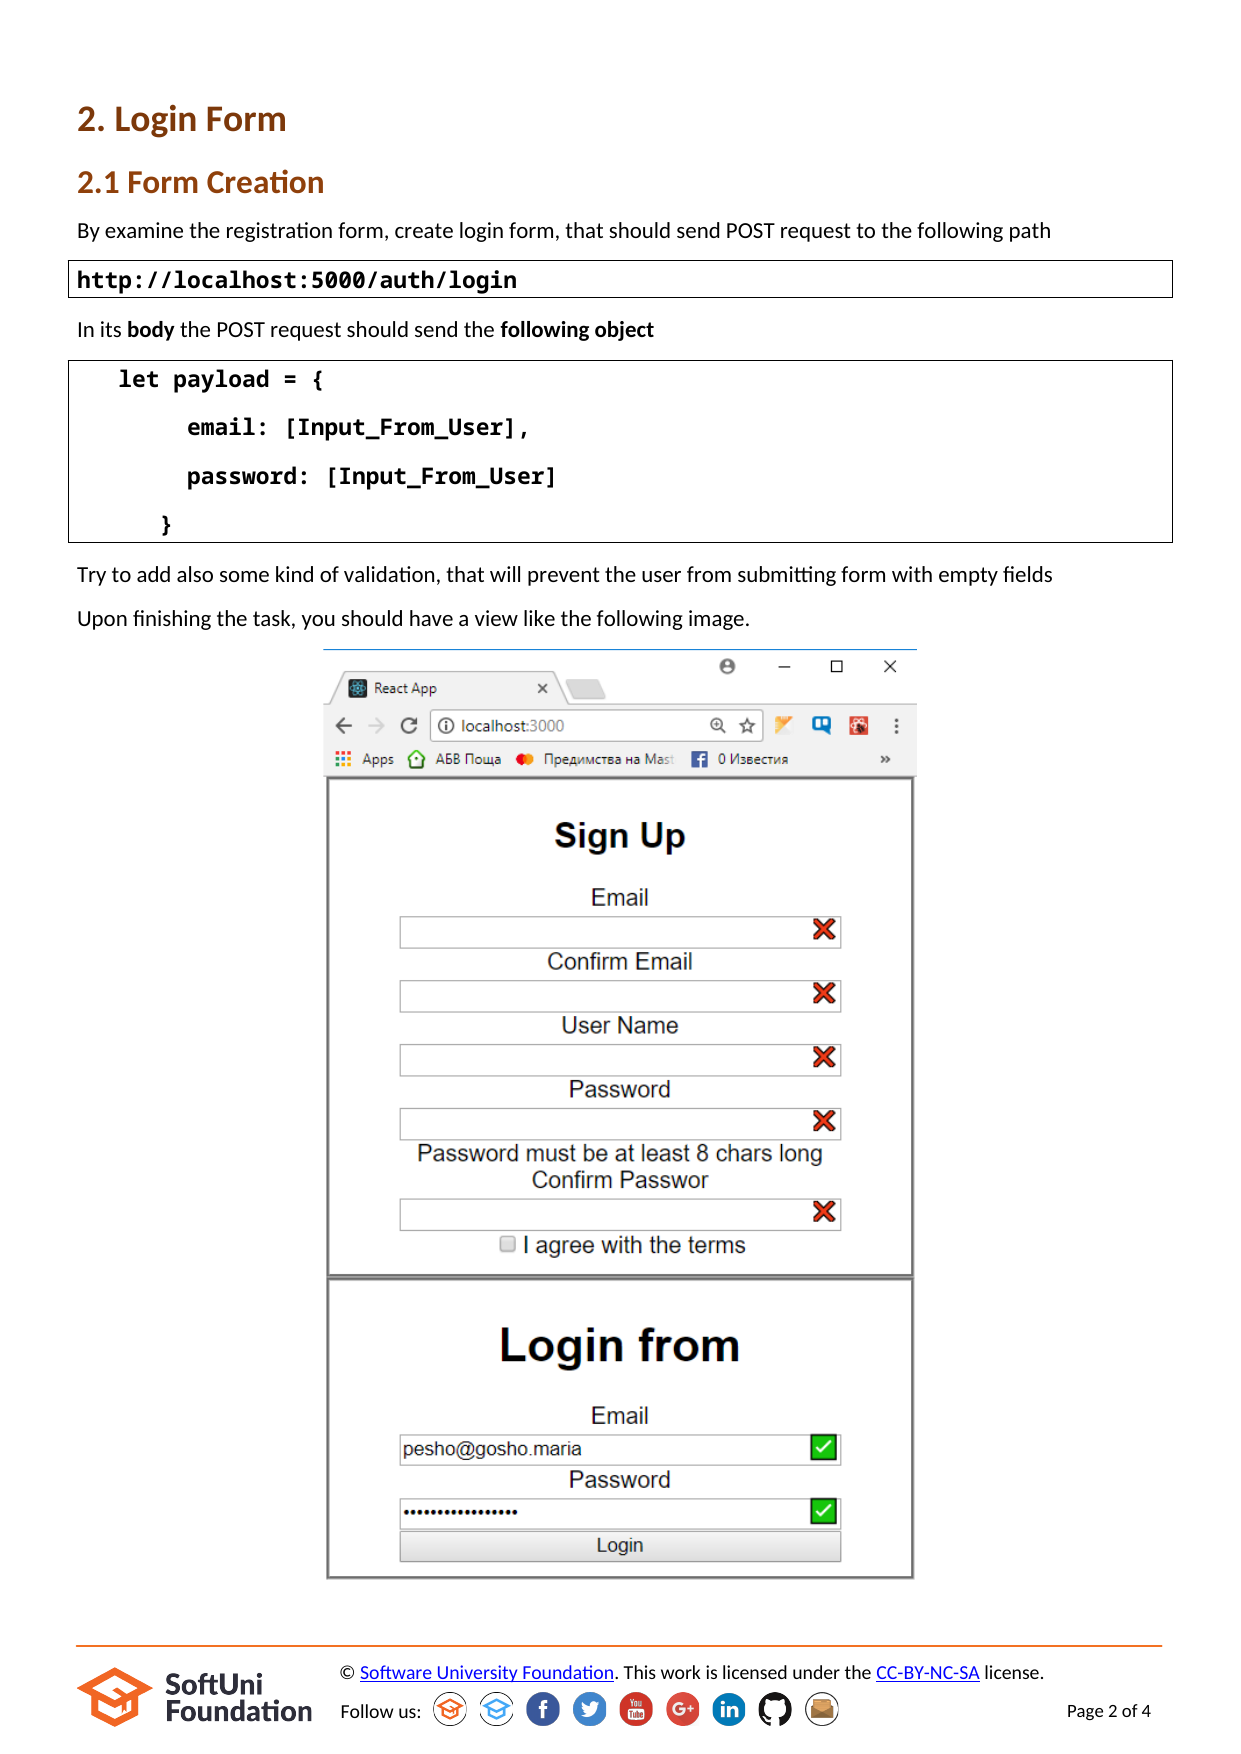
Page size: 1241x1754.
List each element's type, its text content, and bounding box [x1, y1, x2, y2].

text password: [Input_From_User] [69, 457, 1172, 491]
picture [805, 1692, 839, 1726]
picture [76, 1667, 312, 1727]
picture [727, 1707, 738, 1717]
picture [736, 1716, 746, 1726]
picture [666, 1692, 700, 1726]
picture [433, 1692, 467, 1726]
text email: [Input_From_User], [69, 408, 1172, 443]
picture [736, 1693, 746, 1703]
text By examine the registration form, create login form, that should send POST request to the following path [77, 216, 1163, 244]
picture [758, 1692, 792, 1726]
text Try to add also some kind of validation, that will prevent the user from submitting form with empty fields [77, 560, 1163, 588]
picture [712, 1716, 722, 1726]
picture [526, 1692, 560, 1726]
picture [480, 1692, 513, 1726]
subtitle 2.1 Form Creation [77, 161, 1163, 201]
text } [69, 505, 1172, 542]
picture [573, 1692, 607, 1726]
picture [323, 649, 917, 1589]
text http://localhost:5000/auth/login [69, 261, 1172, 297]
text let payload = { [69, 361, 1172, 394]
picture [619, 1692, 653, 1726]
subtitle Login Form [77, 95, 1163, 141]
picture [712, 1693, 722, 1703]
text In its body the POST request should send the following object [77, 315, 1163, 343]
text Upon finishing the task, you should have a view like the following image. [77, 604, 1163, 632]
